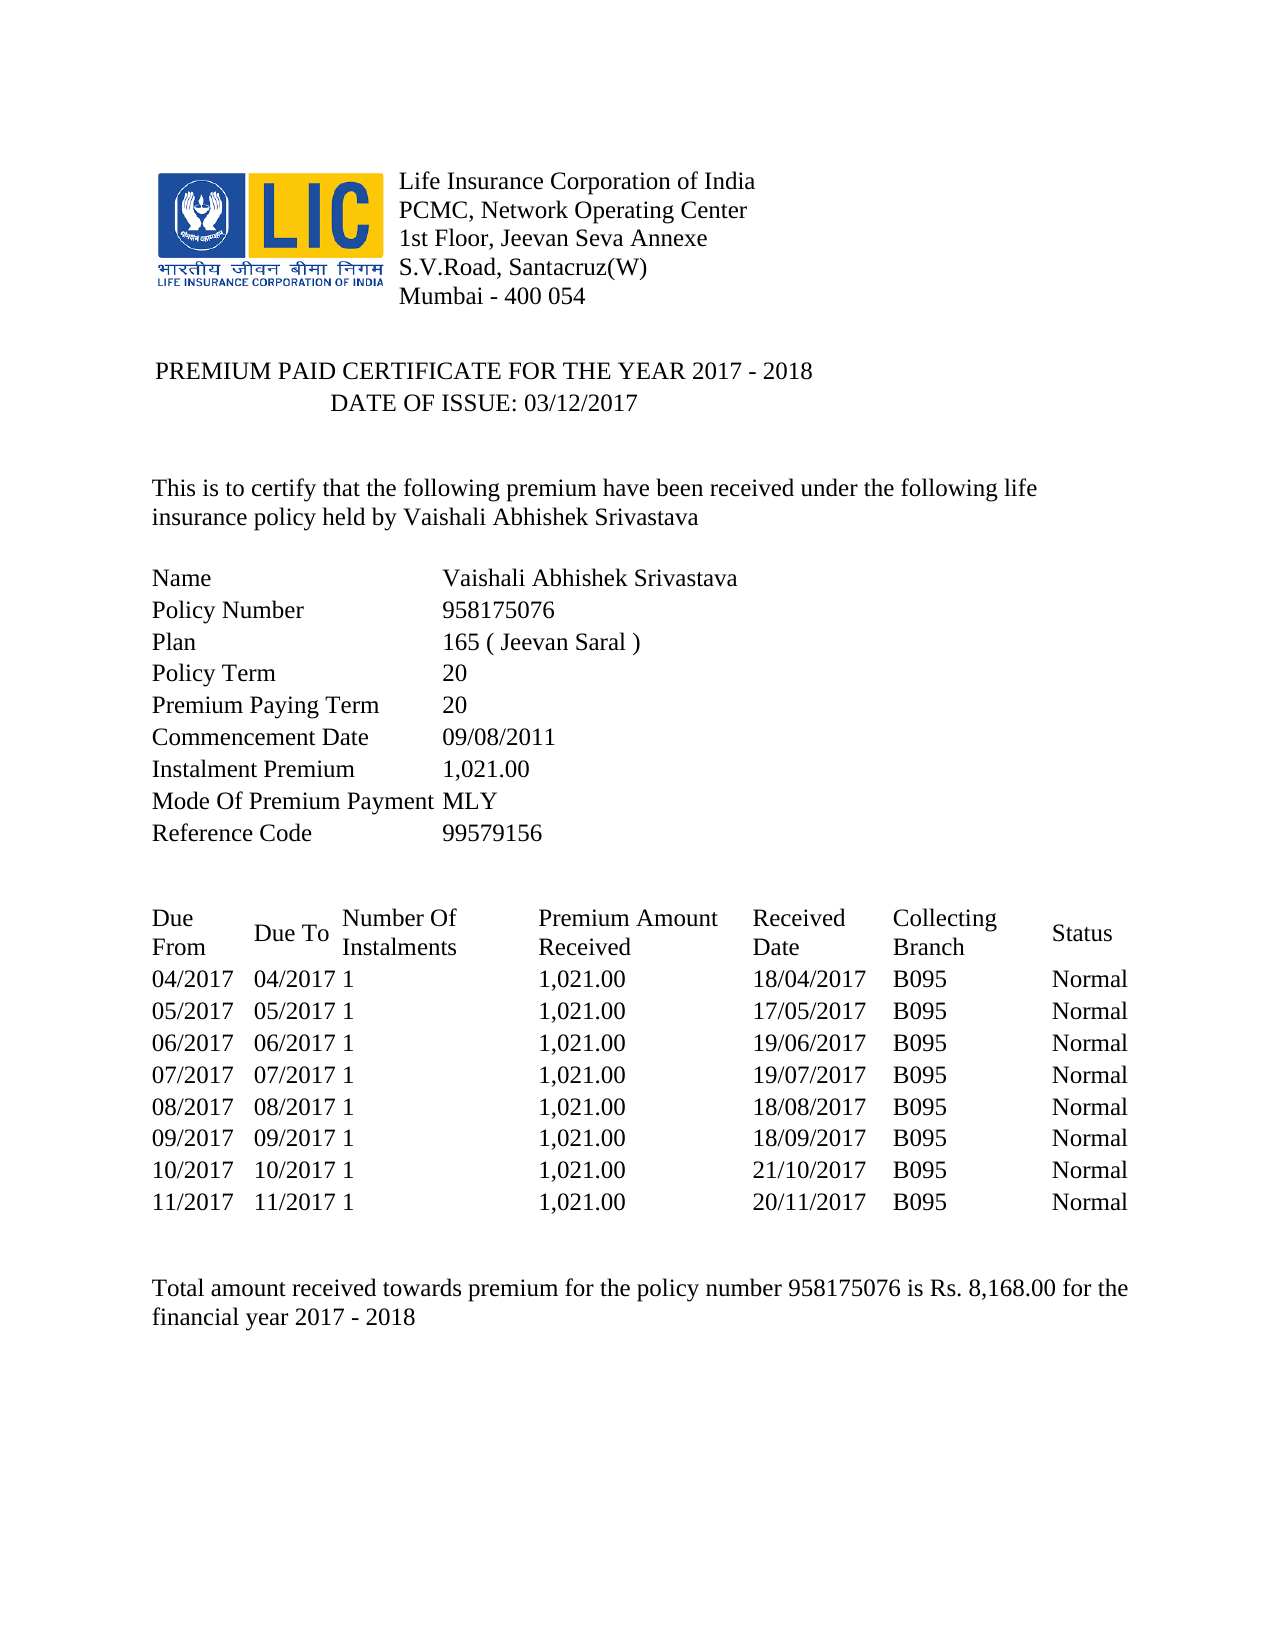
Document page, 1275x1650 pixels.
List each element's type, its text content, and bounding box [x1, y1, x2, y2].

table_cell 09/2017 [150, 1122, 252, 1154]
table_cell B095 [891, 1154, 1050, 1186]
table_cell 05/2017 [150, 994, 252, 1026]
table_cell 1 [340, 1122, 537, 1154]
table_cell B095 [891, 1090, 1050, 1122]
table_cell 21/10/2017 [751, 1154, 891, 1186]
table_cell Normal [1050, 1090, 1134, 1122]
table_cell Normal [1050, 1154, 1134, 1186]
table_cell 1,021.00 [441, 753, 744, 784]
table_cell Mode Of Premium Payment [150, 784, 441, 816]
table_cell Commencement Date [150, 721, 441, 752]
table_header Vaishali Abhishek Srivastava [441, 561, 744, 593]
table_cell 10/2017 [150, 1154, 252, 1186]
table_cell 04/2017 [150, 963, 252, 994]
table_cell 1 [340, 1058, 537, 1090]
table_cell B095 [891, 994, 1050, 1026]
table_header Total amount received towards premium for the policy number 958175076 is Rs. 8,168.00 for the financial year 2017 - 2018 [150, 1271, 1134, 1332]
table_cell Policy Term [150, 657, 441, 689]
table_cell 1,021.00 [537, 1186, 751, 1217]
table_cell 18/04/2017 [751, 963, 891, 994]
table_cell 04/2017 [252, 963, 340, 994]
table_cell B095 [891, 963, 1050, 994]
table_cell 05/2017 [252, 994, 340, 1026]
table_cell 11/2017 [252, 1186, 340, 1217]
table_cell B095 [891, 1122, 1050, 1154]
table_cell 09/08/2011 [441, 721, 744, 752]
table_cell DATE OF ISSUE: 03/12/2017 [150, 386, 818, 418]
table_cell 1,021.00 [537, 1154, 751, 1186]
table_cell MLY [441, 784, 744, 816]
table_header This is to certify that the following premium have been received under the following life insurance policy held by Vaishali Abhishek Srivastava [150, 472, 1134, 532]
table_cell Normal [1050, 1186, 1134, 1217]
table_cell 1,021.00 [537, 963, 751, 994]
table_header [150, 150, 397, 326]
table_cell Normal [1050, 994, 1134, 1026]
table_cell 1,021.00 [537, 1090, 751, 1122]
table_cell Normal [1050, 1122, 1134, 1154]
table_cell 10/2017 [252, 1154, 340, 1186]
table_cell Normal [1050, 1026, 1134, 1058]
table_header Collecting Branch [891, 902, 1050, 962]
table_cell Normal [1050, 963, 1134, 994]
table_cell 07/2017 [252, 1058, 340, 1090]
table_cell 958175076 [441, 593, 744, 625]
table_header Premium Amount Received [537, 902, 751, 962]
table_cell 1,021.00 [537, 1058, 751, 1090]
table_header Number Of Instalments [340, 902, 537, 962]
table_cell 06/2017 [150, 1026, 252, 1058]
table_cell 1 [340, 1026, 537, 1058]
table_cell B095 [891, 1186, 1050, 1217]
table_cell Plan [150, 625, 441, 657]
table_header Due To [252, 902, 340, 962]
table_header Life Insurance Corporation of India PCMC, Network Operating Center 1st Floor, Jeevan Seva Annexe S.V.Road, Santacruz(W) Mumbai - 400 054 [397, 150, 762, 326]
table_header Received Date [751, 902, 891, 962]
table_cell 18/09/2017 [751, 1122, 891, 1154]
table_cell Premium Paying Term [150, 689, 441, 721]
table_cell 19/06/2017 [751, 1026, 891, 1058]
table_cell 20 [441, 657, 744, 689]
table_cell 08/2017 [150, 1090, 252, 1122]
table_cell 20 [441, 689, 744, 721]
picture [152, 167, 387, 290]
table_cell 20/11/2017 [751, 1186, 891, 1217]
table_cell Policy Number [150, 593, 441, 625]
table_cell 1,021.00 [537, 994, 751, 1026]
table_cell 17/05/2017 [751, 994, 891, 1026]
table_cell 1 [340, 963, 537, 994]
table_cell 1 [340, 1154, 537, 1186]
table_cell 165 ( Jeevan Saral ) [441, 625, 744, 657]
table_cell 11/2017 [150, 1186, 252, 1217]
table_cell 99579156 [441, 816, 744, 848]
table_header Name [150, 561, 441, 593]
table_cell 06/2017 [252, 1026, 340, 1058]
table_cell 1 [340, 1090, 537, 1122]
table_cell 09/2017 [252, 1122, 340, 1154]
table_cell 08/2017 [252, 1090, 340, 1122]
table_cell 1 [340, 1186, 537, 1217]
table_header Due From [150, 902, 252, 962]
table_cell Reference Code [150, 816, 441, 848]
table_cell 07/2017 [150, 1058, 252, 1090]
table_cell 1,021.00 [537, 1026, 751, 1058]
table_cell Instalment Premium [150, 753, 441, 784]
table_cell 1 [340, 994, 537, 1026]
table_cell 1,021.00 [537, 1122, 751, 1154]
table_cell 18/08/2017 [751, 1090, 891, 1122]
table_cell B095 [891, 1026, 1050, 1058]
table_cell 19/07/2017 [751, 1058, 891, 1090]
table_cell Normal [1050, 1058, 1134, 1090]
table_cell B095 [891, 1058, 1050, 1090]
table_header Status [1050, 902, 1134, 962]
table_header PREMIUM PAID CERTIFICATE FOR THE YEAR 2017 - 2018 [150, 354, 818, 386]
